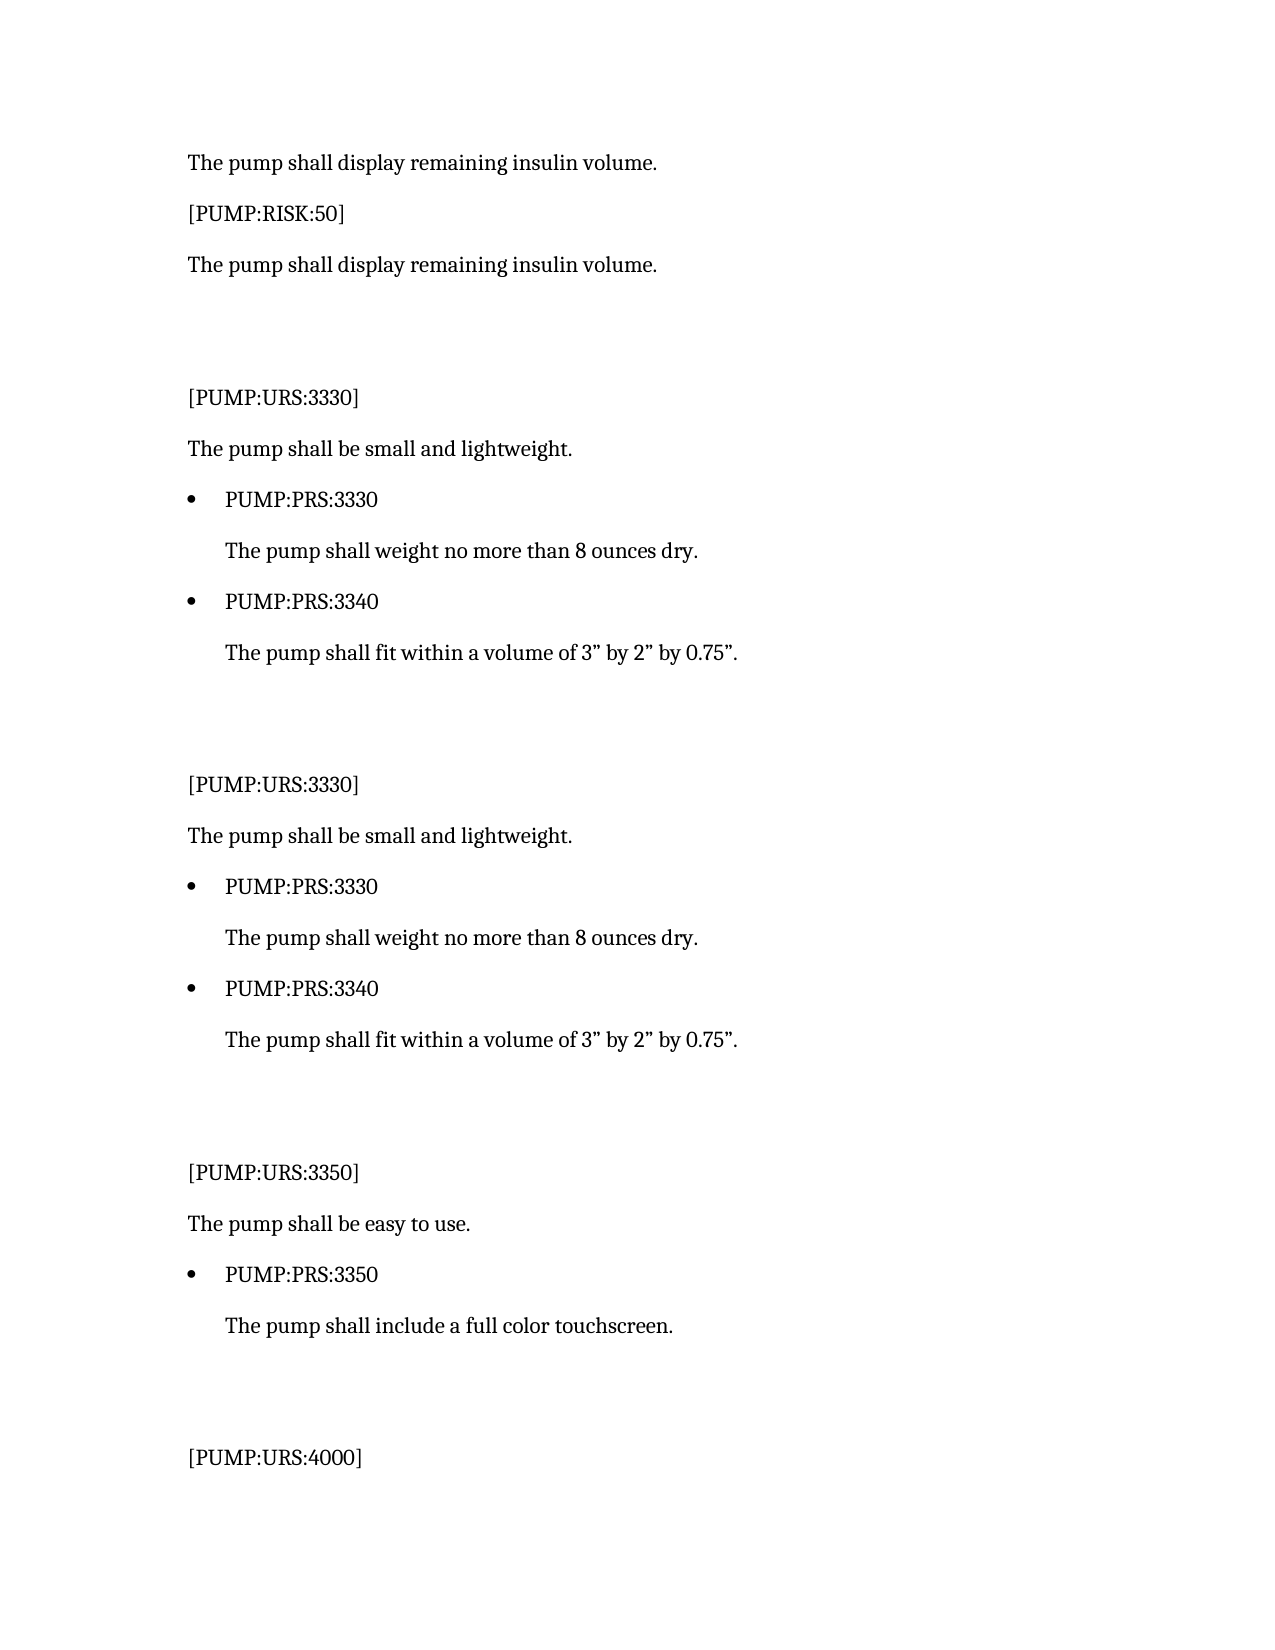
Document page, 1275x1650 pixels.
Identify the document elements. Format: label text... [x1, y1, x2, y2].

text [PUMP:URS:4000] [187, 1445, 1087, 1471]
text [PUMP:RISK:50] [187, 201, 1087, 227]
text The pump shall display remaining insulin volume. [187, 150, 1087, 176]
list PUMP:PRS:3330 [187, 874, 1087, 900]
text [PUMP:URS:3350] [187, 1159, 1087, 1186]
text The pump shall be small and lightweight. [187, 435, 1087, 462]
list PUMP:PRS:3340 [187, 976, 1087, 1002]
text [PUMP:URS:3330] [187, 772, 1087, 798]
text [PUMP:URS:3330] [187, 384, 1087, 411]
list PUMP:PRS:3350 [187, 1261, 1087, 1288]
text The pump shall fit within a volume of 3” by 2” by 0.75”. [225, 639, 1087, 666]
list PUMP:PRS:3330 [187, 486, 1087, 513]
text The pump shall weight no more than 8 ounces dry. [225, 925, 1087, 951]
text The pump shall weight no more than 8 ounces dry. [225, 537, 1087, 564]
text The pump shall display remaining insulin volume. [187, 252, 1087, 278]
text The pump shall include a full color touchscreen. [225, 1312, 1087, 1339]
list PUMP:PRS:3340 [187, 588, 1087, 615]
text The pump shall be easy to use. [187, 1210, 1087, 1237]
text The pump shall fit within a volume of 3” by 2” by 0.75”. [225, 1027, 1087, 1053]
text The pump shall be small and lightweight. [187, 823, 1087, 849]
